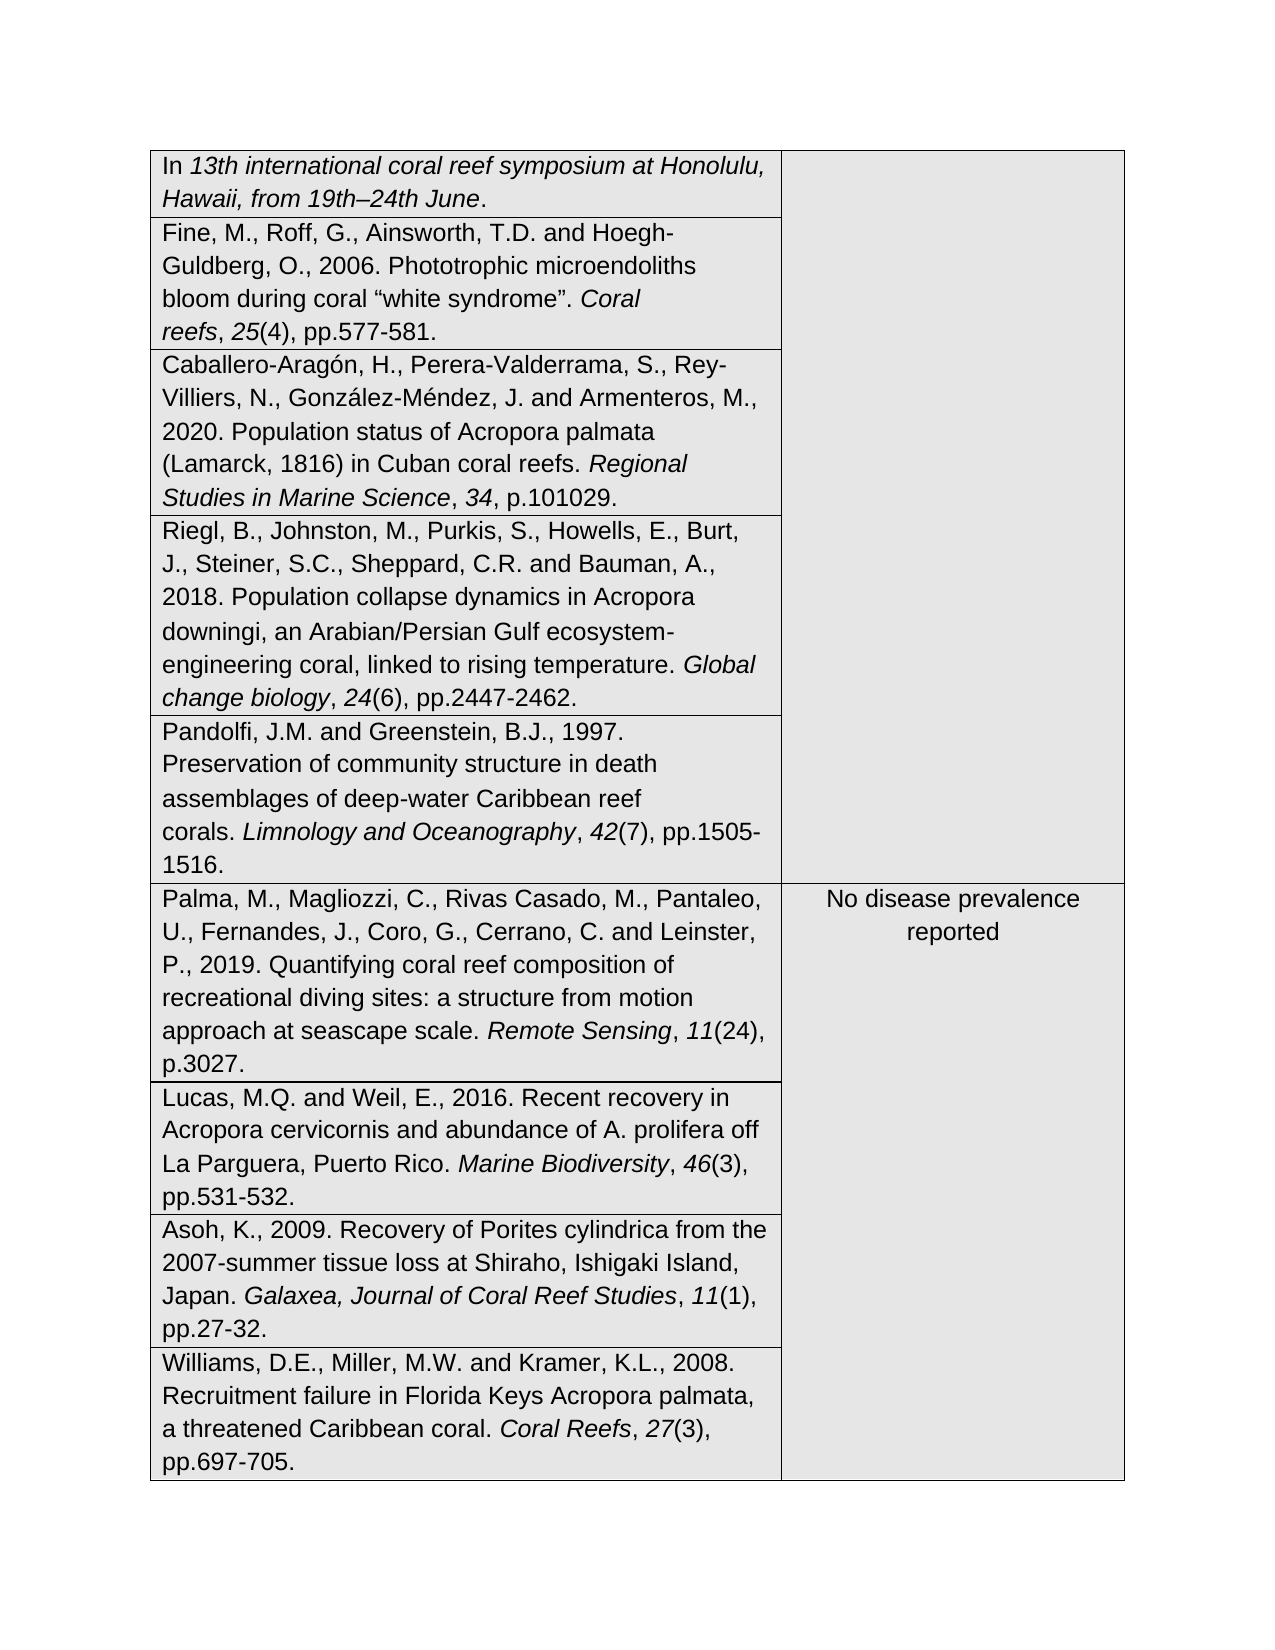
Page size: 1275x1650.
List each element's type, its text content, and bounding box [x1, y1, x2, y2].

table_cell Palma, M., Magliozzi, C., Rivas Casado, M., Pantaleo, U., Fernandes, J., Coro, G., Cerrano, C. and Leinster, P., 2019. Quantifying coral reef composition of recreational diving sites: a structure from motion approach at seascape scale. Remote Sensing, 11(24), p.3027. [151, 884, 781, 1081]
table_cell Fine, M., Roff, G., Ainsworth, T.D. and Hoegh-Guldberg, O., 2006. Phototrophic microendoliths bloom during coral “white syndrome”. Coral reefs, 25(4), pp.577-581. [151, 218, 781, 349]
table_cell Asoh, K., 2009. Recovery of Porites cylindrica from the 2007-summer tissue loss at Shiraho, Ishigaki Island, Japan. Galaxea, Journal of Coral Reef Studies, 11(1), pp.27-32. [151, 1215, 781, 1347]
table_cell Pandolfi, J.M. and Greenstein, B.J., 1997. Preservation of community structure in death assemblages of deep‐water Caribbean reef corals. Limnology and Oceanography, 42(7), pp.1505-1516. [151, 716, 781, 883]
table_cell Williams, D.E., Miller, M.W. and Kramer, K.L., 2008. Recruitment failure in Florida Keys Acropora palmata, a threatened Caribbean coral. Coral Reefs, 27(3), pp.697-705. [151, 1348, 781, 1479]
table_cell Lucas, M.Q. and Weil, E., 2016. Recent recovery in Acropora cervicornis and abundance of A. prolifera off La Parguera, Puerto Rico. Marine Biodiversity, 46(3), pp.531-532. [151, 1083, 781, 1214]
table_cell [151, 151, 781, 217]
table_cell Caballero-Aragón, H., Perera-Valderrama, S., Rey-Villiers, N., González-Méndez, J. and Armenteros, M., 2020. Population status of Acropora palmata (Lamarck, 1816) in Cuban coral reefs. Regional Studies in Marine Science, 34, p.101029. [151, 350, 781, 515]
table_cell Riegl, B., Johnston, M., Purkis, S., Howells, E., Burt, J., Steiner, S.C., Sheppard, C.R. and Bauman, A., 2018. Population collapse dynamics in Acropora downingi, an Arabian/Persian Gulf ecosystem‐engineering coral, linked to rising temperature. Global change biology, 24(6), pp.2447-2462. [151, 516, 781, 715]
table_cell No disease prevalence reported [782, 884, 1124, 1479]
